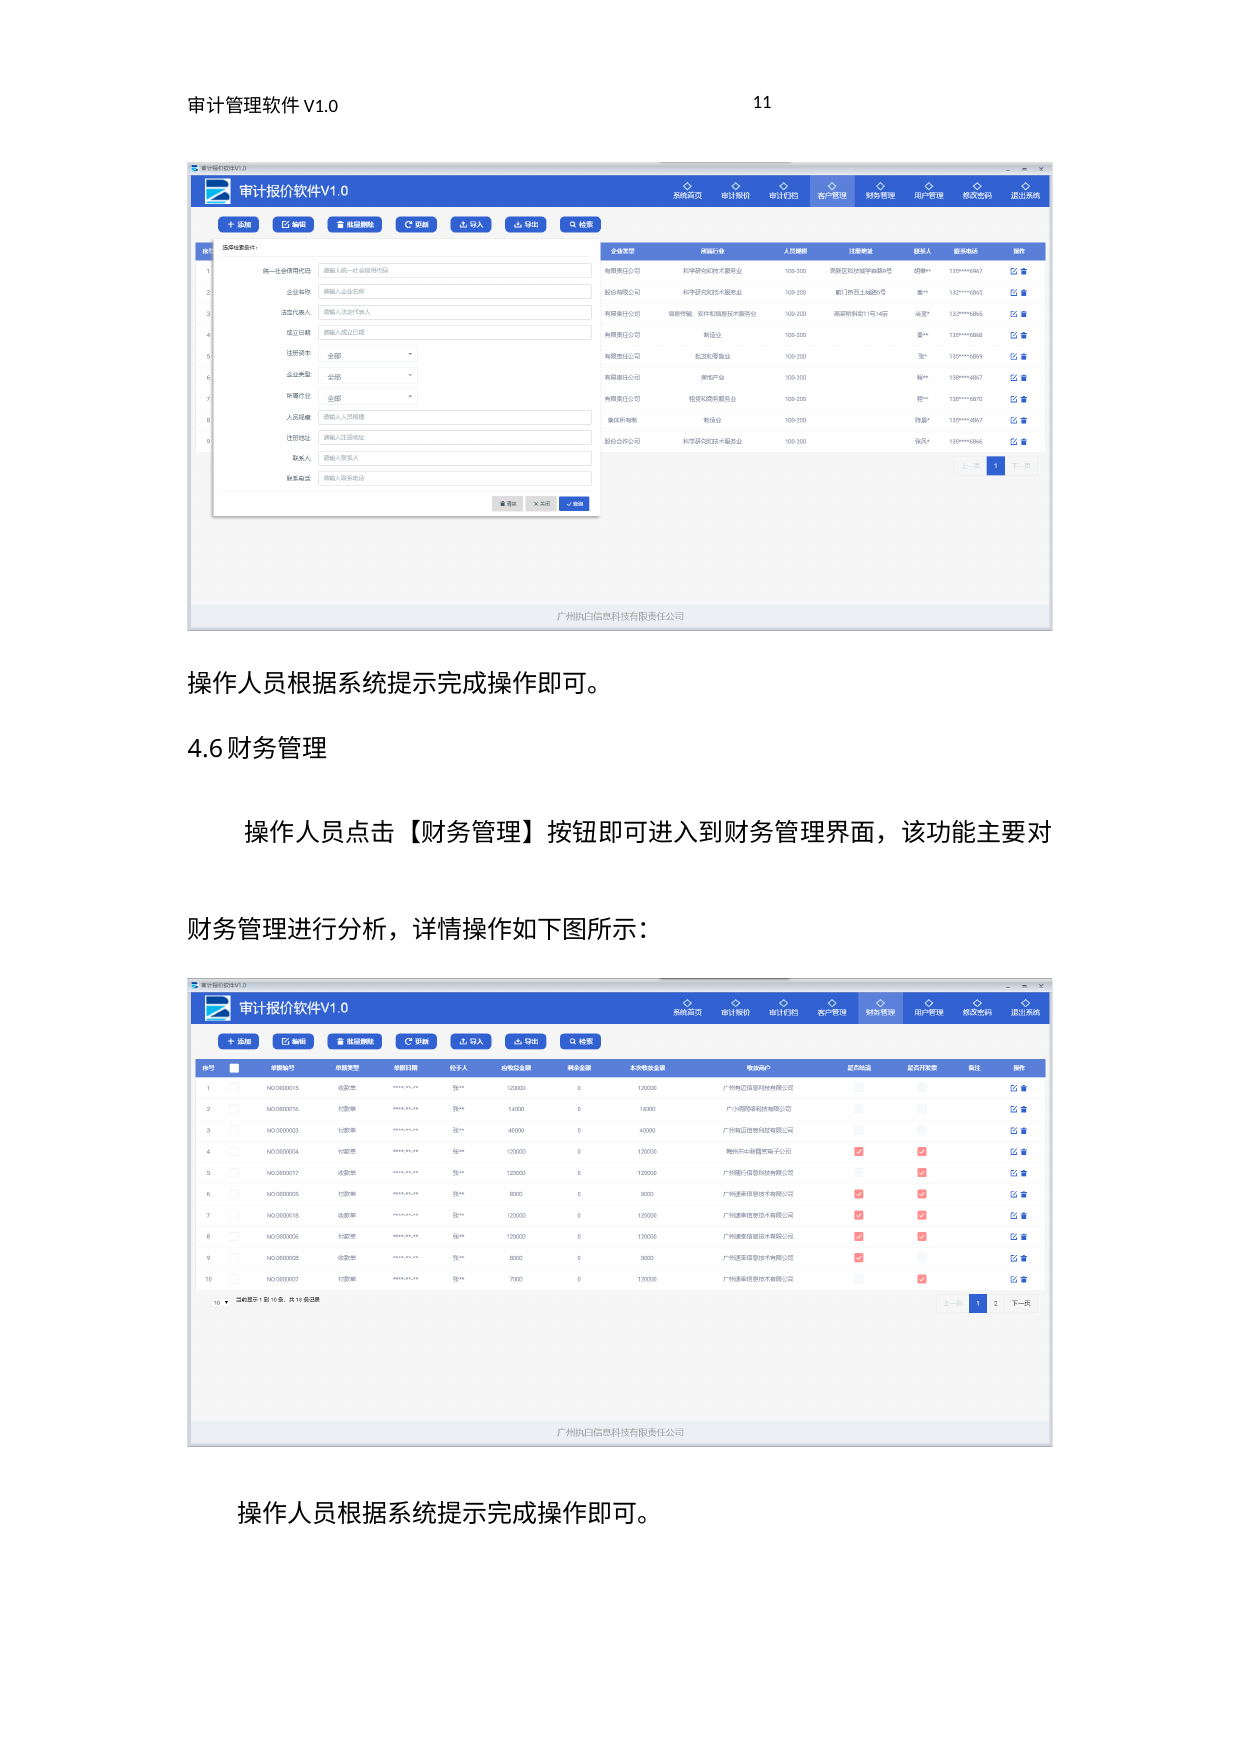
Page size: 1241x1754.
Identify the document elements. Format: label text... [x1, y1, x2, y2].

subtitle 4.6财务管理 [187, 714, 1053, 779]
picture [187, 162, 1053, 631]
text 操作人员点击【财务管理】按钮即可进入到财务管理界面，该功能主要对财务管理进行分析，详情操作如下图所示： [187, 798, 1053, 960]
text 操作人员根据系统提示完成操作即可。 [187, 649, 1053, 714]
picture [187, 978, 1053, 1447]
text 操作人员根据系统提示完成操作即可。 [187, 1479, 1053, 1544]
